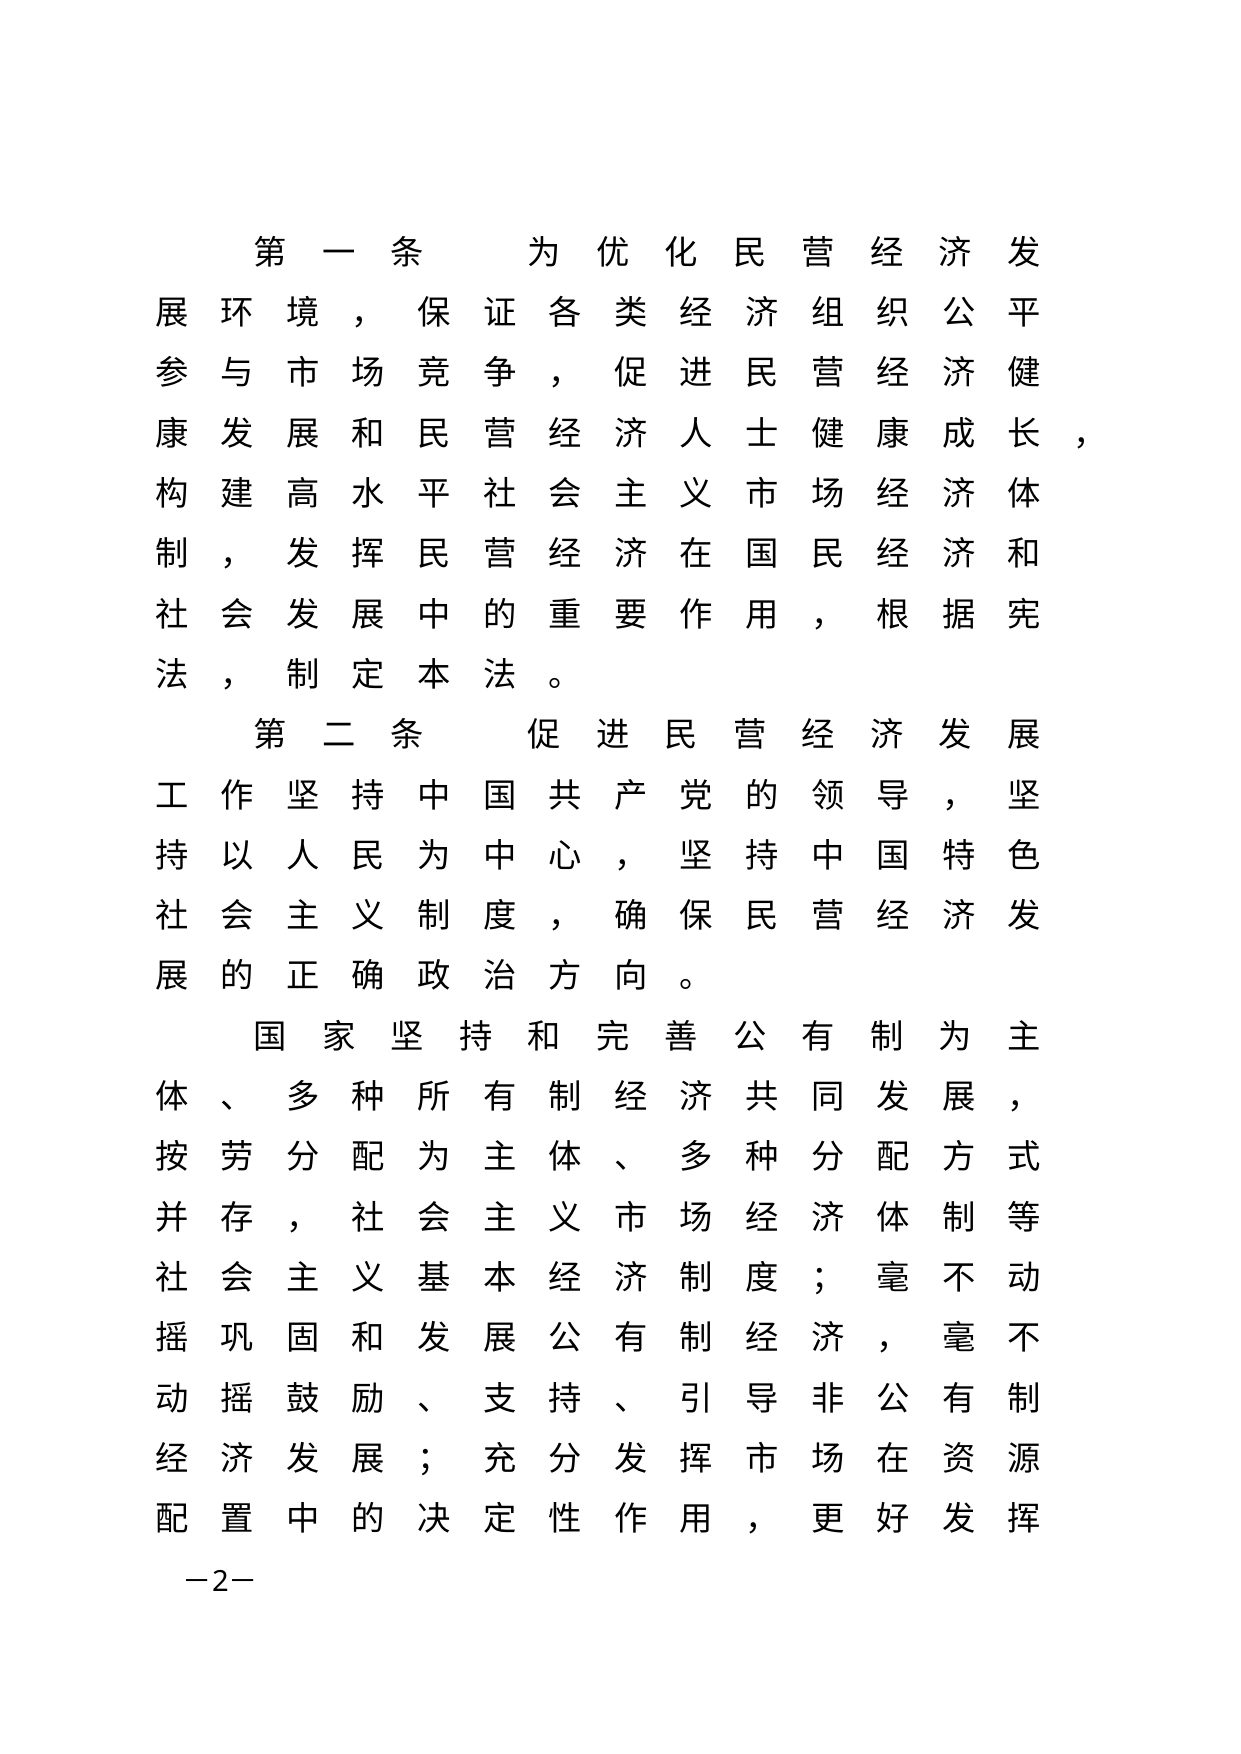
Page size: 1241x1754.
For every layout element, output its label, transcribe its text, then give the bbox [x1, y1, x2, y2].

text 第一条 为优化民营经济发展环境，保证各类经济组织公平参与市场竞争，促进民营经济健康发展和民营经济人士健康成长，构建高水平社会主义市场经济体制，发挥民营经济在国民经济和社会发展中的重要作用，根据宪法，制定本法。 [155, 219, 1073, 702]
text 国家坚持和完善公有制为主体、多种所有制经济共同发展，按劳分配为主体、多种分配方式并存，社会主义市场经济体制等社会主义基本经济制度；毫不动摇巩固和发展公有制经济，毫不动摇鼓励、支持、引导非公有制经济发展；充分发挥市场在资源配置中的决定性作用，更好发挥政府作用。 [155, 1003, 1073, 1546]
text 第二条 促进民营经济发展工作坚持中国共产党的领导，坚持以人民为中心，坚持中国特色社会主义制度，确保民营经济发展的正确政治方向。 [155, 702, 1073, 1003]
